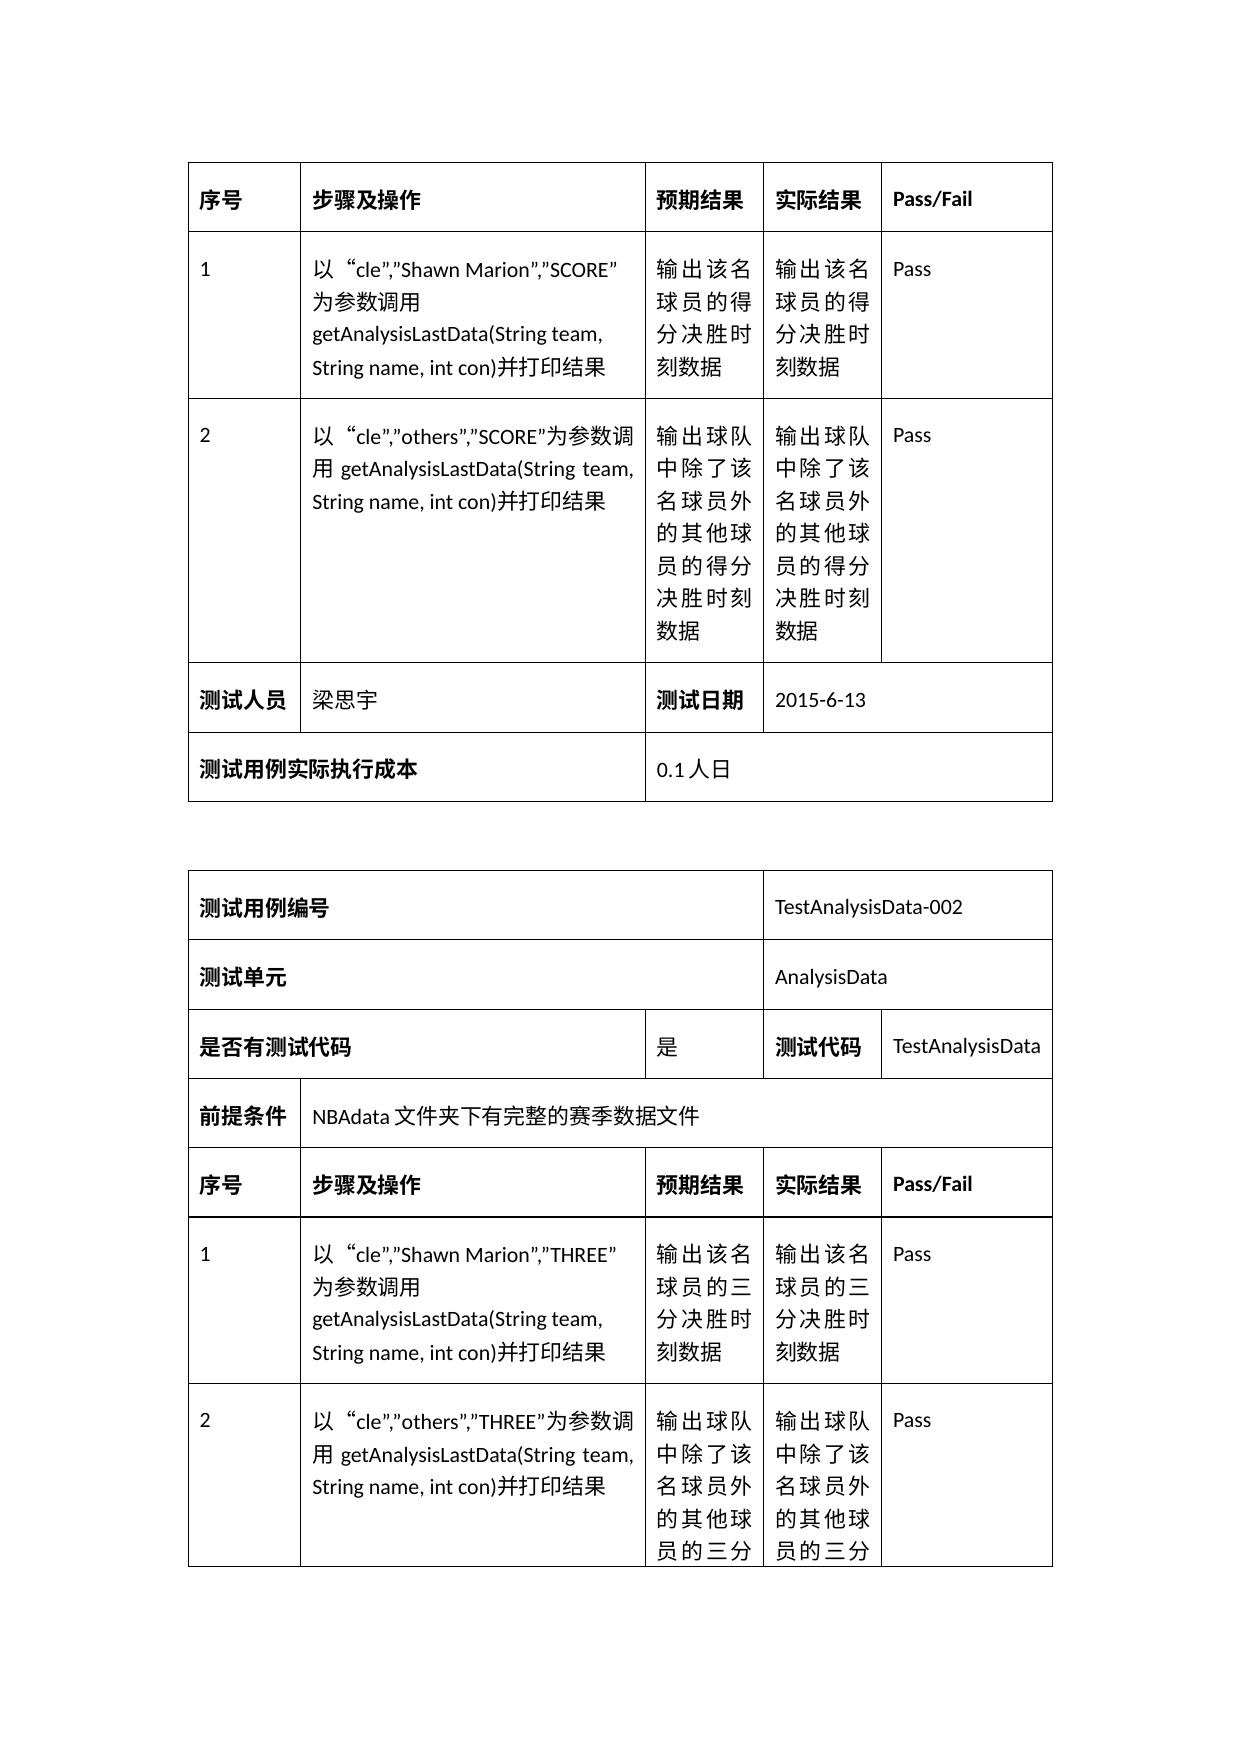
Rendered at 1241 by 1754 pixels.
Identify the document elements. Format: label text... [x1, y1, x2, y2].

table_cell 以“cle”,”others”,”SCORE”为参数调用getAnalysisLastData(String team, String name, int con)并打印结果 [301, 399, 645, 662]
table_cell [301, 1384, 645, 1566]
table_cell 输出该名球员的得分决胜时刻数据 [764, 232, 881, 398]
table_cell 测试人员 [189, 663, 300, 732]
table_cell 实际结果 [764, 1148, 881, 1216]
table_cell 是 [646, 1010, 763, 1078]
table_cell TestAnalysisData [882, 1010, 1052, 1078]
table_cell 以“cle”,”Shawn Marion”,”THREE”为参数调用getAnalysisLastData(String team, String name, int con)并打印结果 [301, 1218, 645, 1383]
table_cell 2 [189, 399, 300, 662]
table_cell 输出球队中除了该名球员外的其他球员的得分决胜时刻数据 [764, 399, 881, 662]
table_cell 测试日期 [646, 663, 763, 732]
table_cell 预期结果 [646, 163, 763, 231]
table_cell 前提条件 [189, 1079, 300, 1147]
table_cell 2 [189, 1384, 300, 1566]
table_cell 梁思宇 [301, 663, 645, 732]
table_cell Pass [882, 232, 1052, 398]
table_cell 以“cle”,”Shawn Marion”,”SCORE”为参数调用getAnalysisLastData(String team, String name, int con)并打印结果 [301, 232, 645, 398]
table_cell 1 [189, 232, 300, 398]
table_cell 步骤及操作 [301, 163, 645, 231]
table_cell AnalysisData [764, 940, 1052, 1009]
table_cell 序号 [189, 1148, 300, 1216]
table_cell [764, 1384, 881, 1566]
table_cell Pass [882, 399, 1052, 662]
table_cell 输出球队中除了该名球员外的其他球员的得分决胜时刻数据 [646, 399, 763, 662]
table_cell 输出该名球员的得分决胜时刻数据 [646, 232, 763, 398]
table_cell Pass/Fail [882, 163, 1052, 231]
table_cell NBAdata文件夹下有完整的赛季数据文件 [301, 1079, 1052, 1147]
table_cell 步骤及操作 [301, 1148, 645, 1216]
table_cell 0.1人日 [646, 733, 1052, 801]
table_header 测试用例编号 [189, 871, 763, 939]
table_cell 实际结果 [764, 163, 881, 231]
table_cell 1 [189, 1218, 300, 1383]
table_cell 输出该名球员的三分决胜时刻数据 [646, 1218, 763, 1383]
table_cell 预期结果 [646, 1148, 763, 1216]
table_cell 测试单元 [189, 940, 763, 1009]
table_cell 测试用例实际执行成本 [189, 733, 645, 801]
table_cell Pass [882, 1384, 1052, 1566]
table_cell 输出该名球员的三分决胜时刻数据 [764, 1218, 881, 1383]
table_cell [646, 1384, 763, 1566]
table_cell 测试代码 [764, 1010, 881, 1078]
table_cell 序号 [189, 163, 300, 231]
table_cell Pass/Fail [882, 1148, 1052, 1216]
table_cell 2015-6-13 [764, 663, 1052, 732]
table_cell Pass [882, 1218, 1052, 1383]
table_header TestAnalysisData-002 [764, 871, 1052, 939]
table_cell 是否有测试代码 [189, 1010, 645, 1078]
